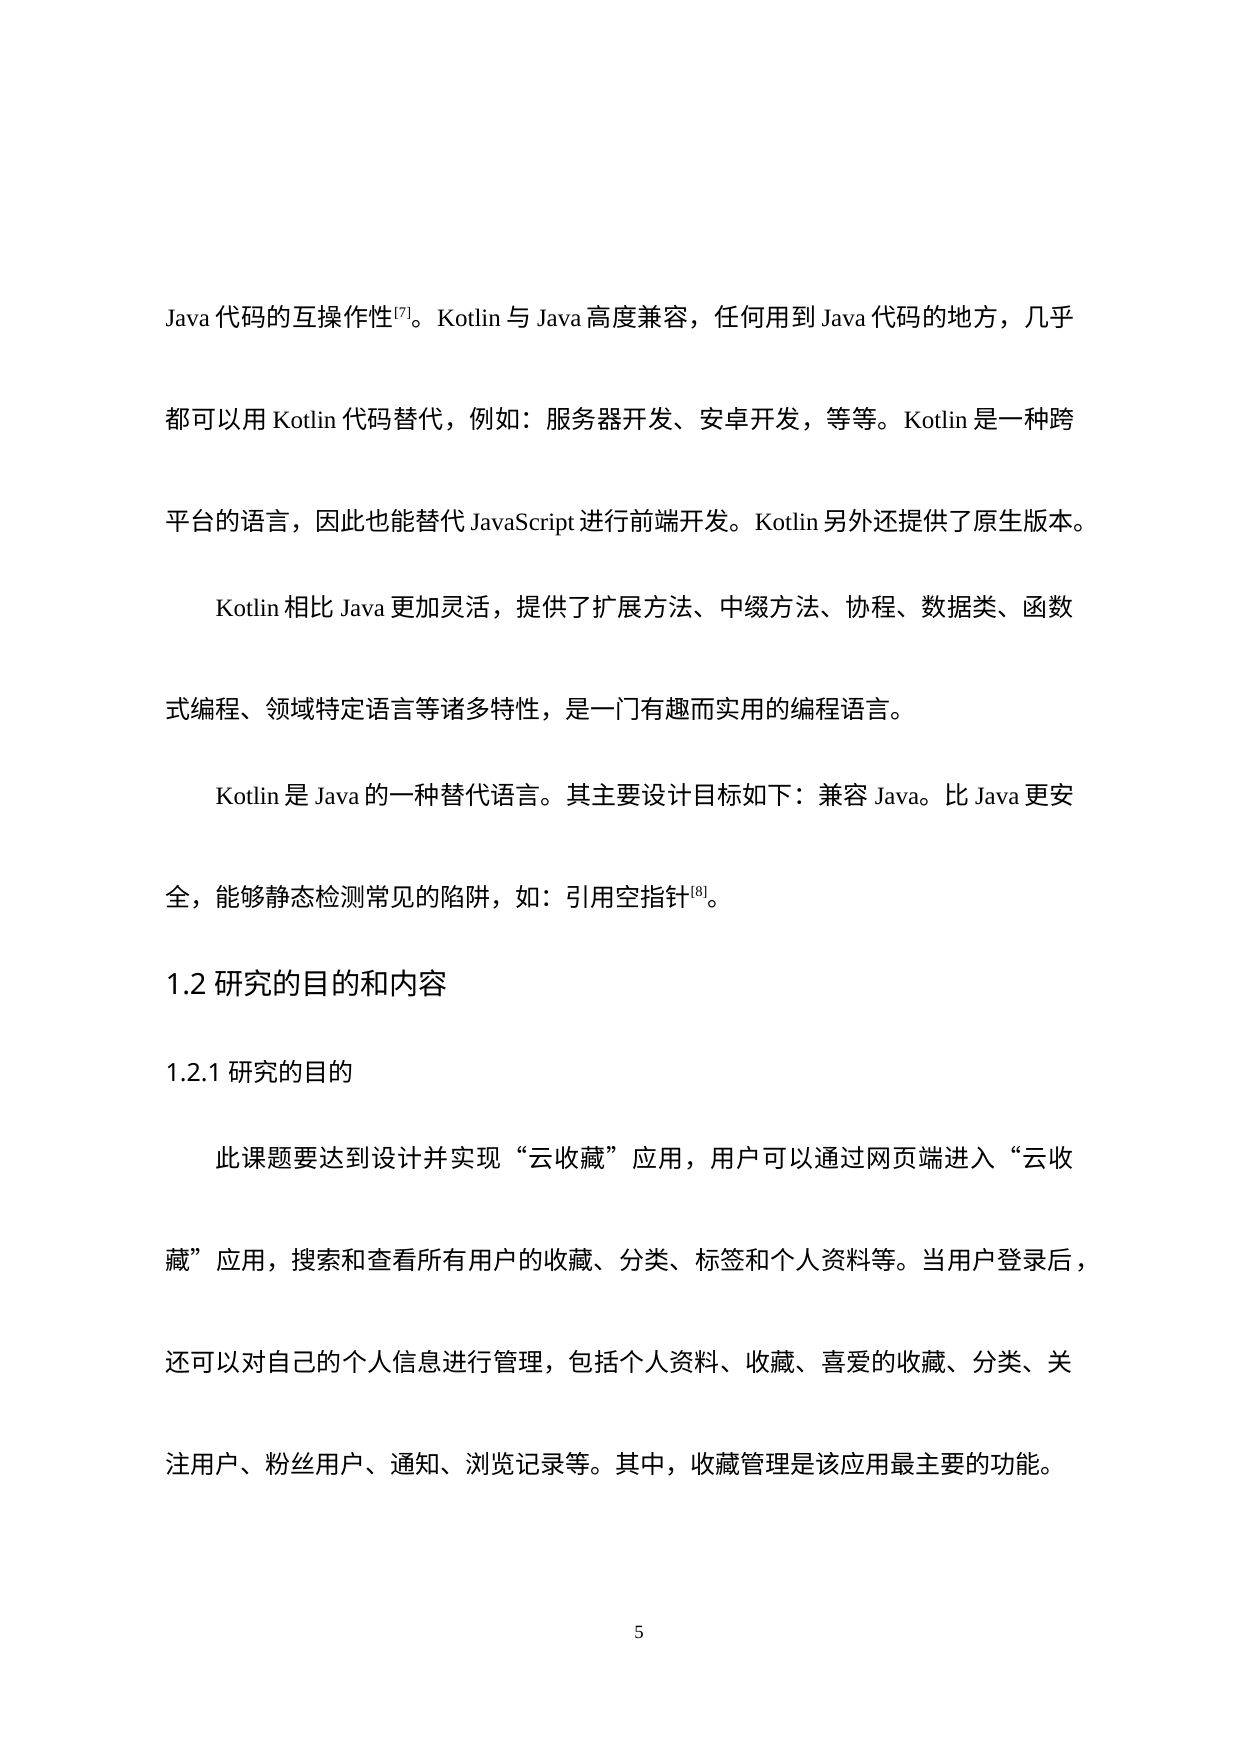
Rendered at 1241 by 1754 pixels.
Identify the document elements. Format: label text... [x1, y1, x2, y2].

subtitle 1.2 研究的目的和内容 [165, 948, 1075, 1016]
subtitle 1.2.1 研究的目的 [165, 1037, 1075, 1104]
text 此课题要达到设计并实现“云收藏”应用，用户可以通过网页端进入“云收藏”应用，搜索和查看所有用户的收藏、分类、标签和个人资料等。当用户登录后，还可以对自己的个人信息进行管理，包括个人资料、收藏、喜爱的收藏、分类、关注用户、粉丝用户、通知、浏览记录等。其中，收藏管理是该应用最主要的功能。 [165, 1123, 1075, 1496]
text Kotlin相比Java更加灵活，提供了扩展方法、中缀方法、协程、数据类、函数式编程、领域特定语言等诸多特性，是一门有趣而实用的编程语言。 [165, 572, 1075, 742]
text Kotlin是Java的一种替代语言。其主要设计目标如下：兼容Java。比Java更安全，能够静态检测常见的陷阱，如：引用空指针[8]。 [165, 760, 1075, 929]
